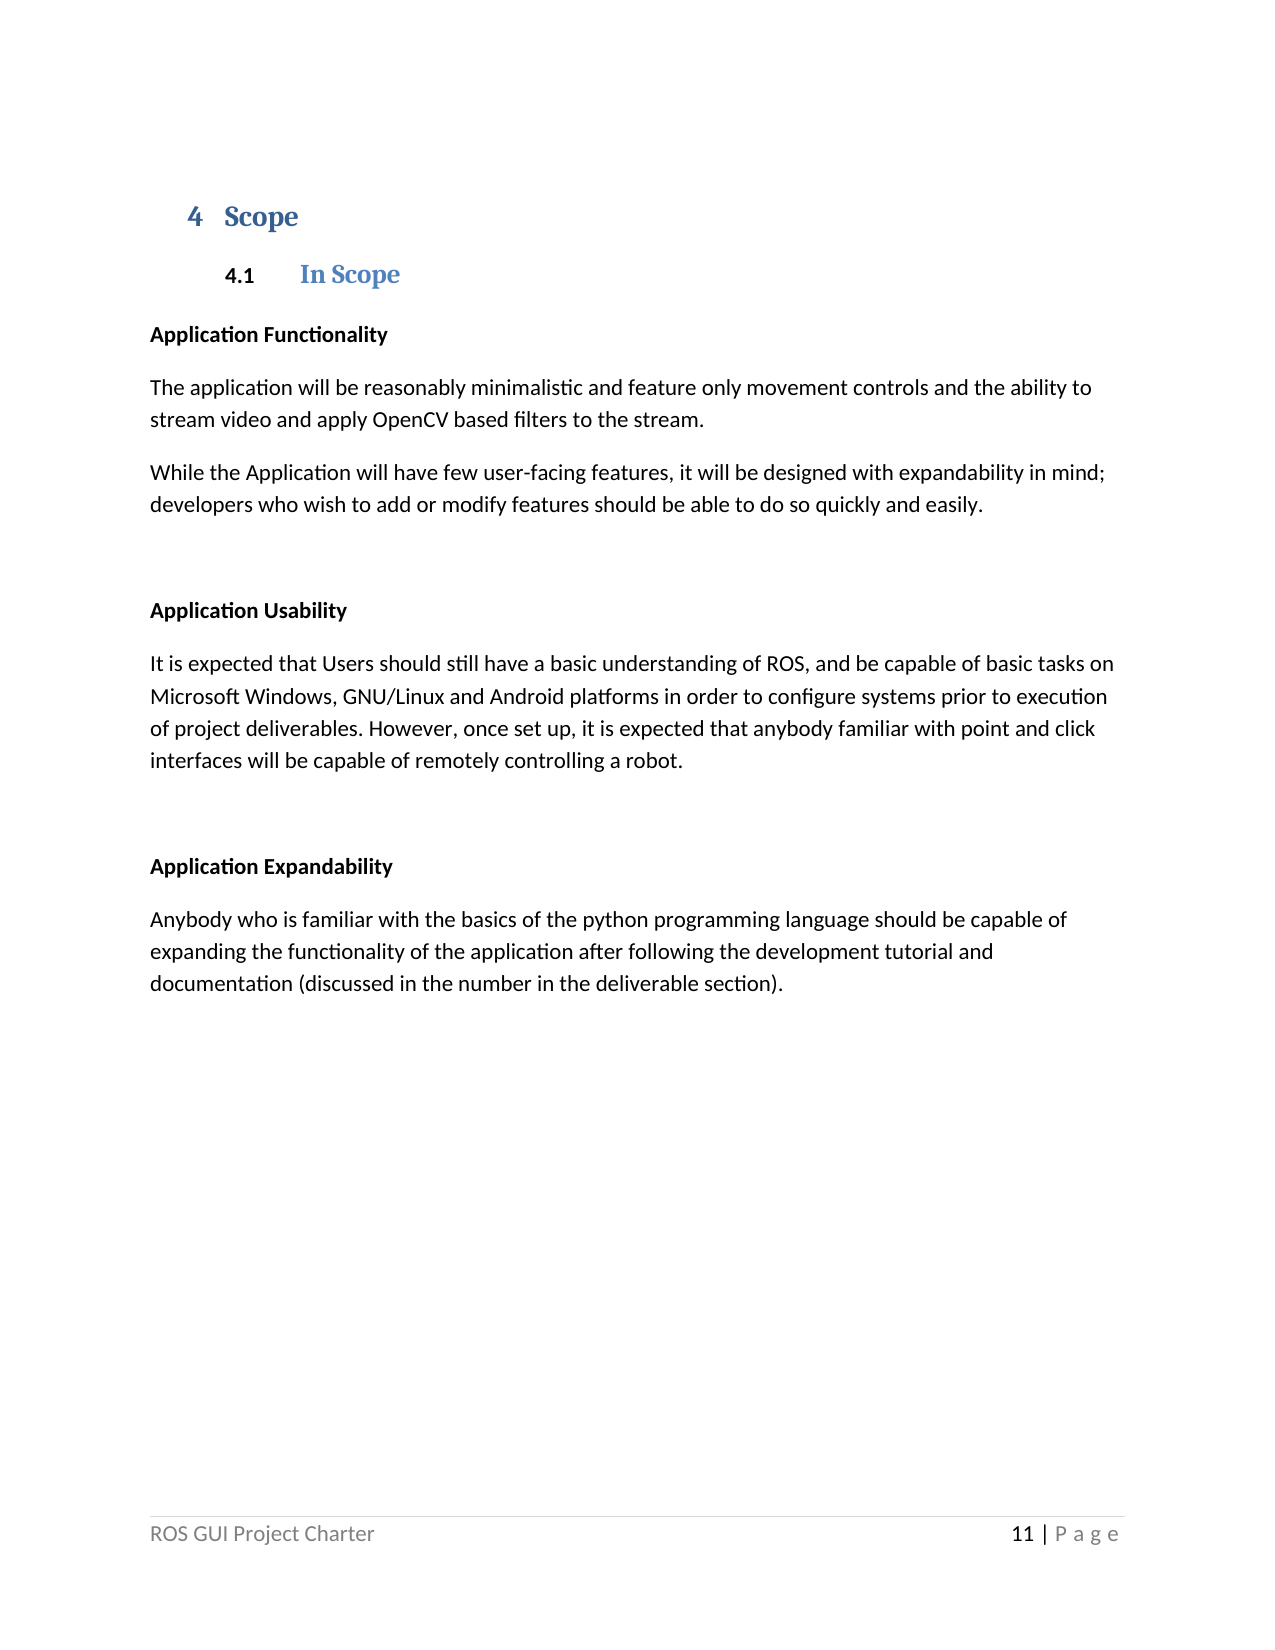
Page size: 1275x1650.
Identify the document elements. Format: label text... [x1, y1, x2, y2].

text Application Expandability [150, 852, 1125, 880]
text Application Usability [150, 597, 1125, 624]
text Anybody who is familiar with the basics of the python programming language should be capable of expanding the functionality of the application after following the development tutorial and documentation (discussed in the number in the deliverable section). [150, 905, 1125, 998]
text The application will be reasonably minimalistic and feature only movement controls and the ability to stream video and apply OpenCV based filters to the stream. [150, 373, 1125, 433]
text Application Functionality [150, 320, 1125, 348]
subtitle Scope [187, 200, 1125, 233]
subtitle In Scope [225, 259, 1125, 291]
text It is expected that Users should still have a basic understanding of ROS, and be capable of basic tasks on Microsoft Windows, GNU/Linux and Android platforms in order to configure systems prior to execution of project deliverables. However, once set up, it is expected that anybody familiar with point and click interfaces will be capable of remotely controlling a robot. [150, 649, 1125, 774]
text While the Application will have few user-facing features, it will be designed with expandability in mind; developers who wish to add or modify features should be able to do so quickly and easily. [150, 458, 1125, 518]
